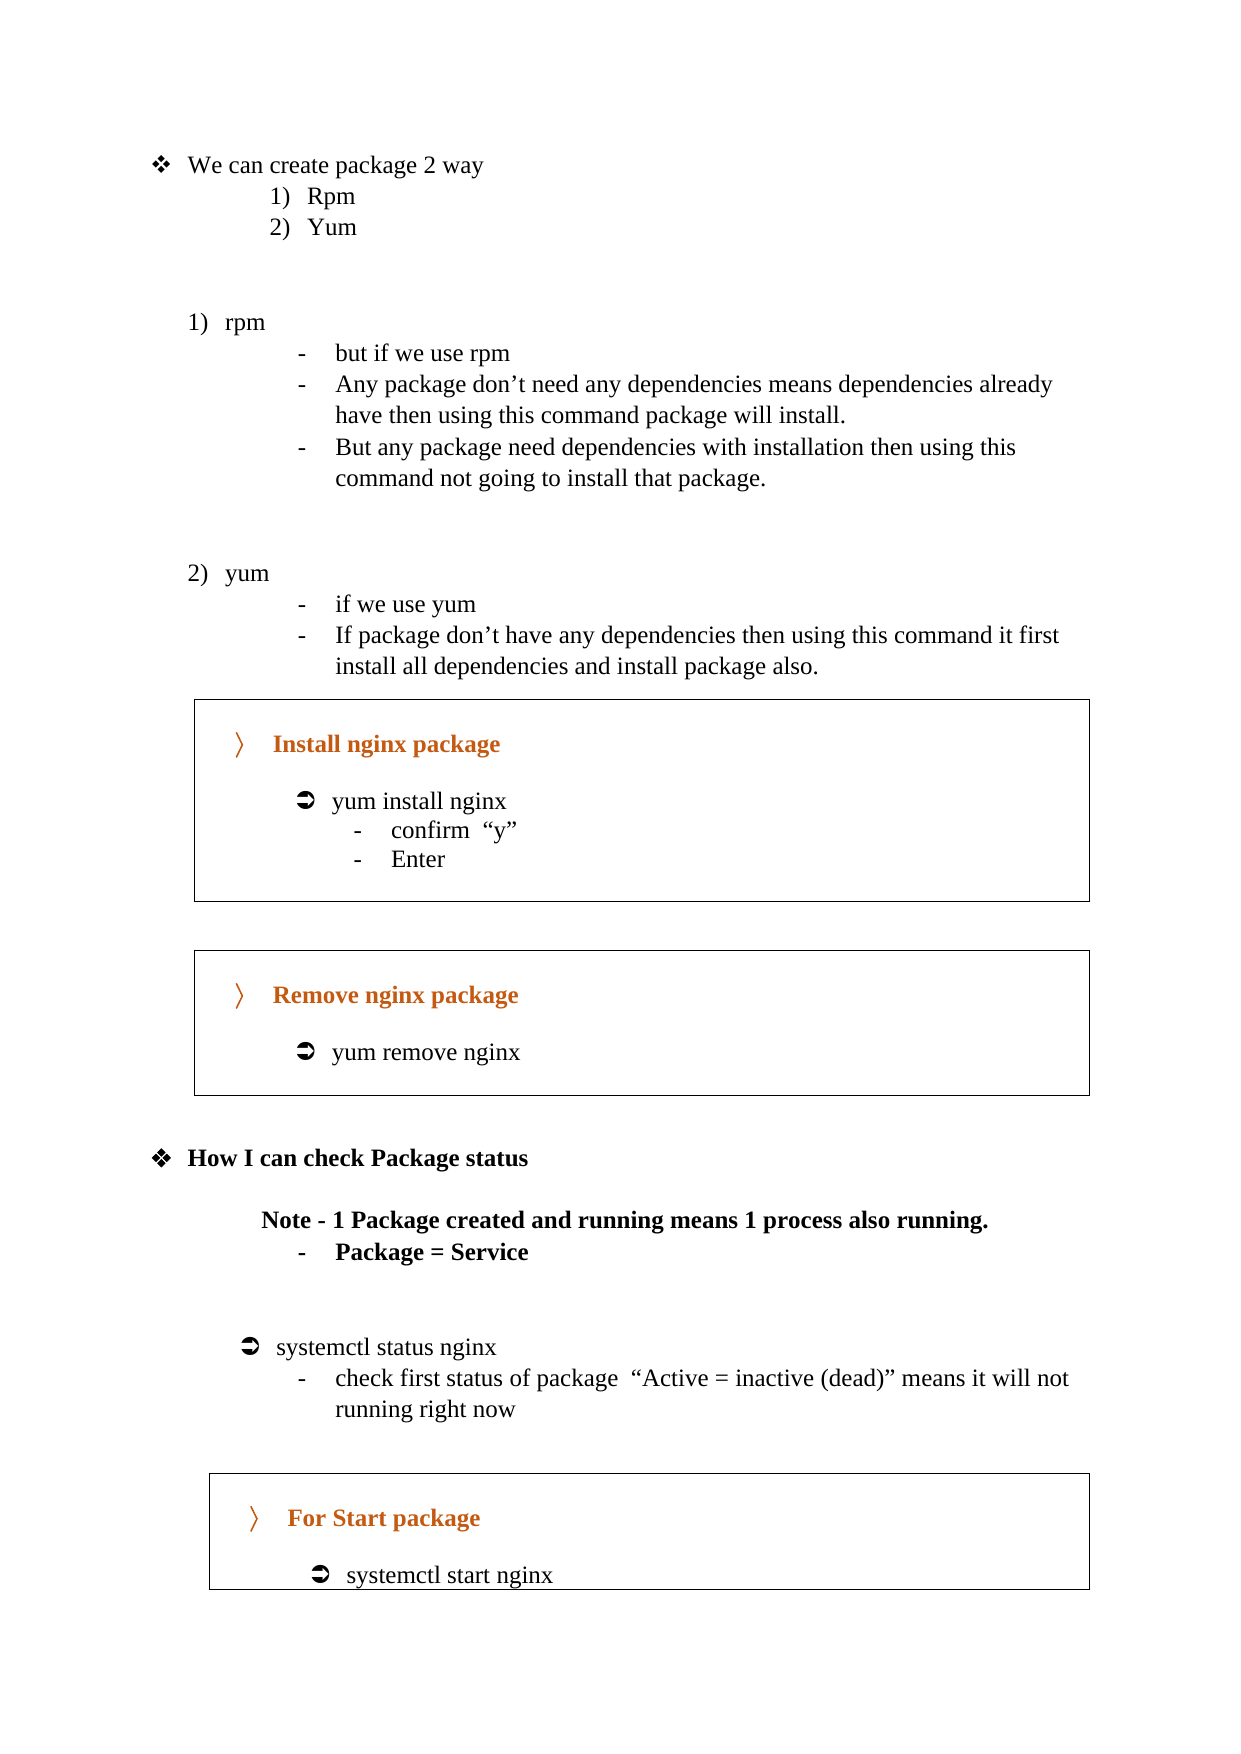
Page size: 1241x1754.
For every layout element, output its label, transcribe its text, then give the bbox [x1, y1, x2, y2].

list if we use yum [298, 589, 1090, 618]
list but if we use rpm [298, 338, 1090, 367]
table_header Remove nginx package yum remove nginx [195, 951, 1089, 1095]
list rpm [187, 307, 1090, 336]
list We can create package 2 way [150, 150, 1090, 179]
list Rpm [269, 181, 1090, 210]
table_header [210, 1474, 1089, 1589]
list If package don’t have any dependencies then using this command it first install all dependencies and install package also. [298, 620, 1090, 680]
list Package = Service [298, 1237, 1090, 1265]
list How I can check Package status [150, 1143, 1090, 1172]
list systemctl status nginx [238, 1332, 1090, 1361]
list yum [187, 558, 1090, 587]
list But any package need dependencies with installation then using this command not going to install that package. [298, 432, 1090, 491]
list check first status of package “Active = inactive (dead)” means it will not running right now [298, 1363, 1090, 1423]
list Any package don’t need any dependencies means dependencies already have then using this command package will install. [298, 369, 1090, 429]
list Yum [269, 212, 1090, 241]
table_header Install nginx package yum install nginx confirm “y” Enter [195, 700, 1089, 901]
list Note - 1 Package created and running means 1 process also running. [261, 1206, 1090, 1234]
